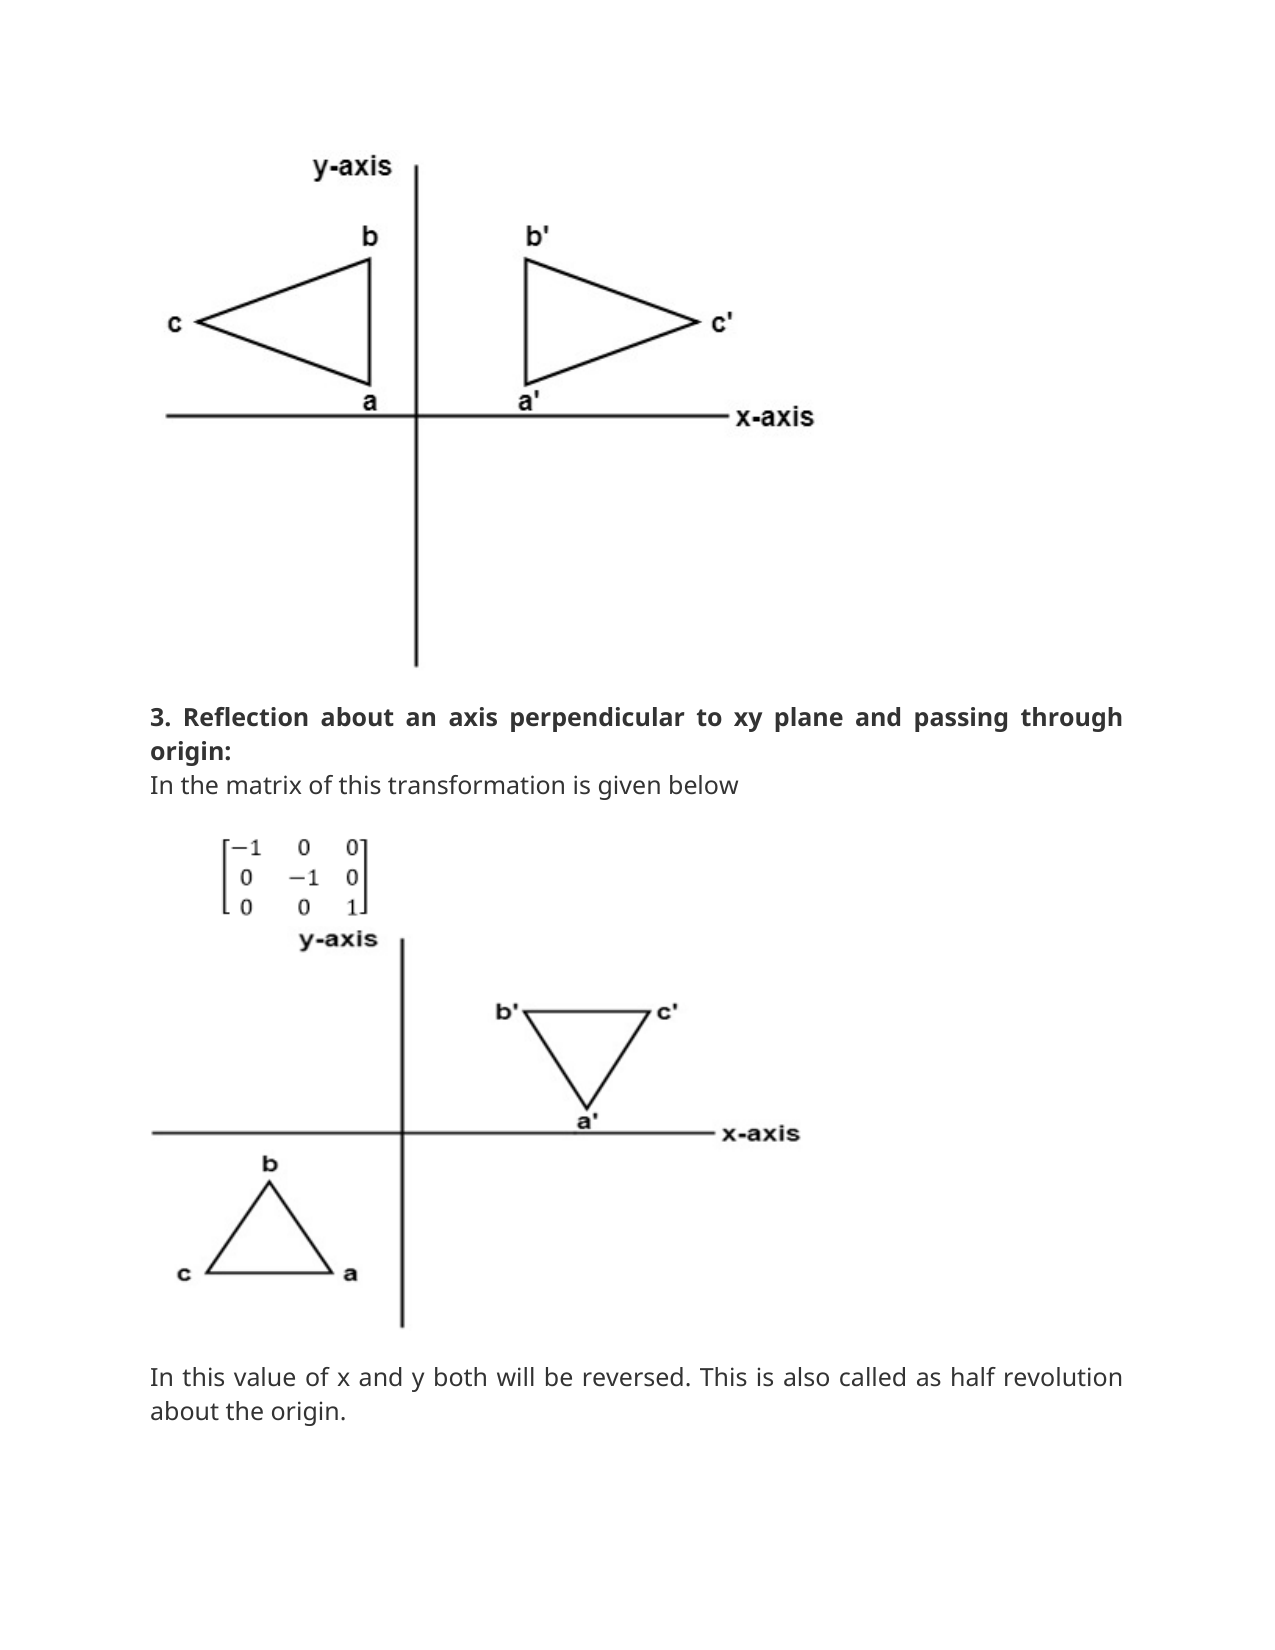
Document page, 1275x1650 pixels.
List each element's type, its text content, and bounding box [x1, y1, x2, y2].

text 3. Reflection about an axis perpendicular to xy plane and passing through origin: In the matrix of this transformation is given below [150, 699, 1125, 802]
picture [150, 150, 824, 671]
text In this value of x and y both will be reversed. This is also called as half revolution about the origin. [150, 1360, 1125, 1428]
picture [150, 830, 810, 1331]
